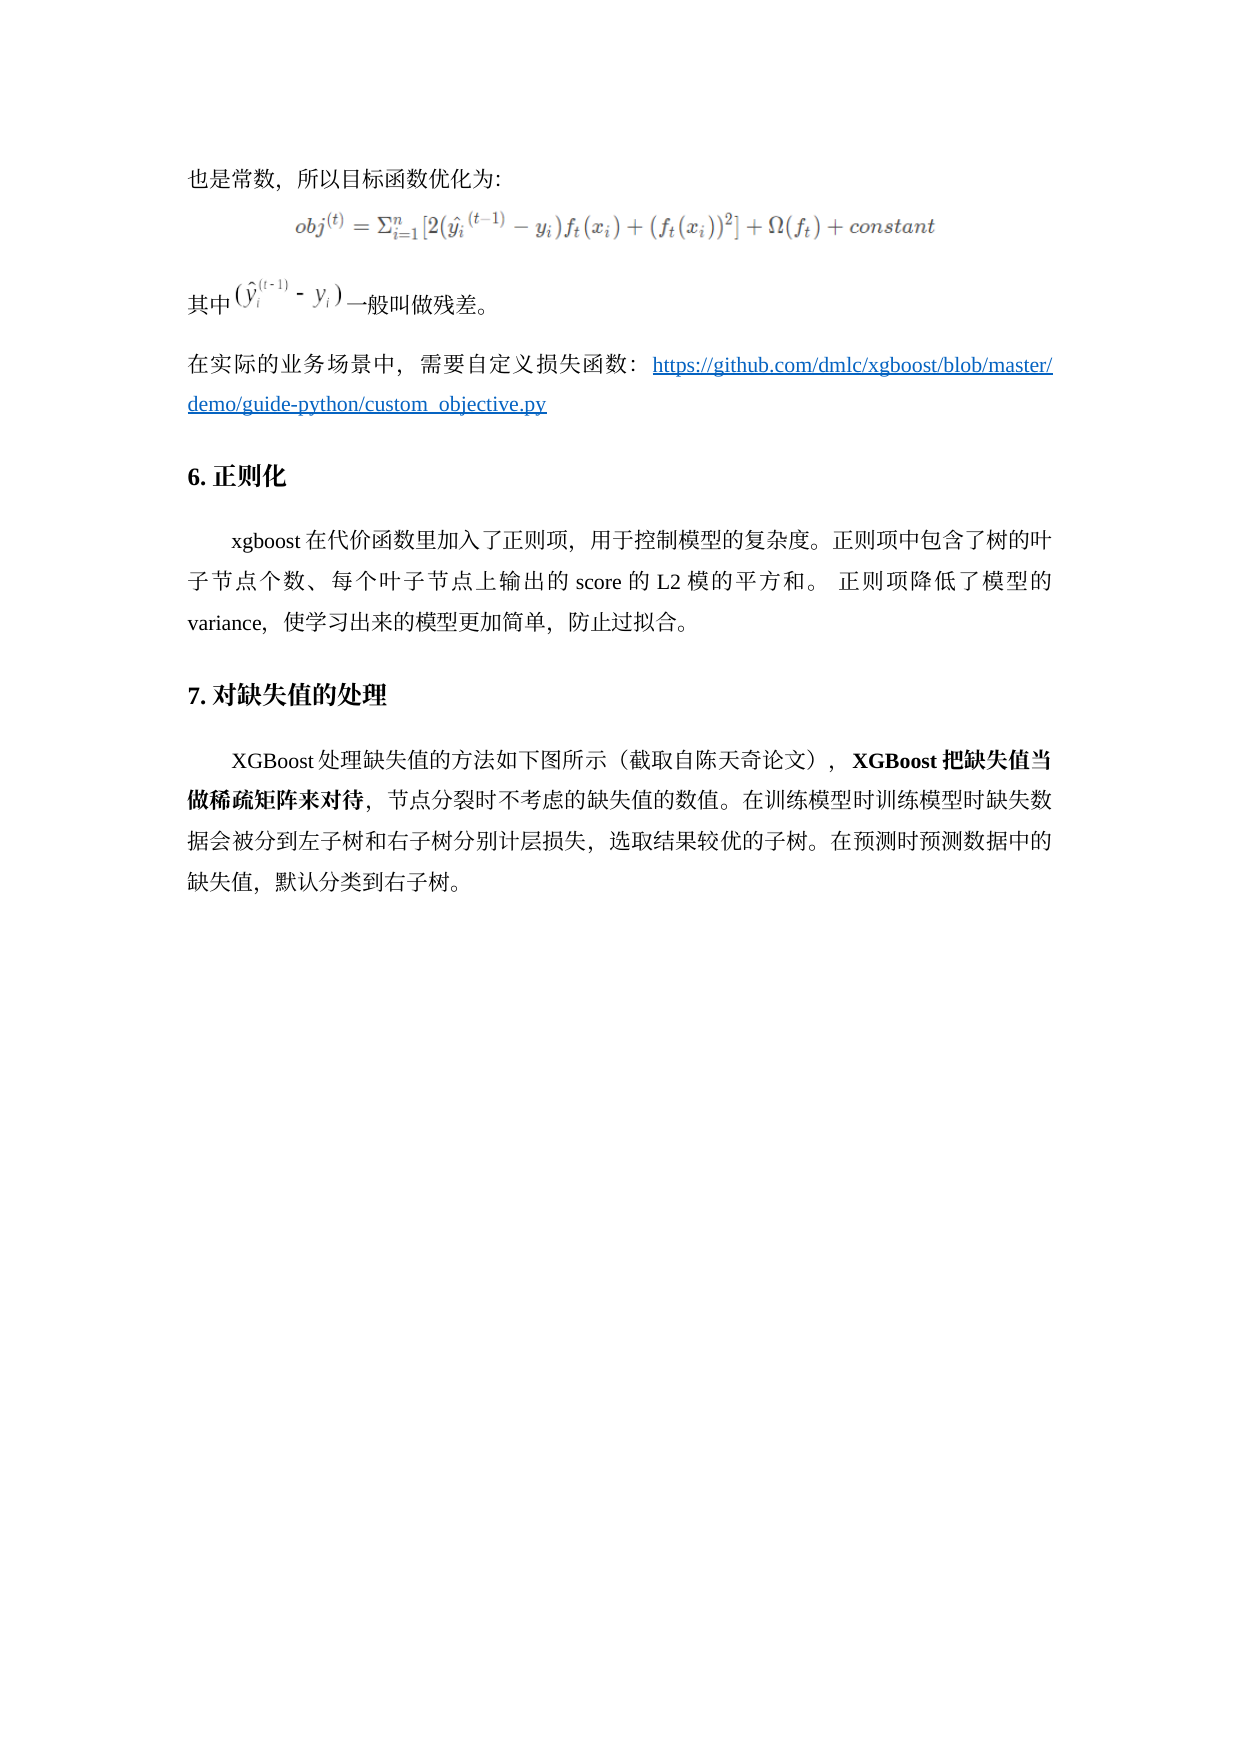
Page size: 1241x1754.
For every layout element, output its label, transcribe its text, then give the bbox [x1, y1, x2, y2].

text 在实际的业务场景中，需要自定义损失函数：https://github.com/dmlc/xgboost/blob/master/demo/guide-python/custom_objective.py [187, 346, 1053, 419]
text xgboost在代价函数里加入了正则项，用于控制模型的复杂度。正则项中包含了树的叶子节点个数、每个叶子节点上输出的score的L2模的平方和。 正则项降低了模型的variance，使学习出来的模型更加简单，防止过拟合。 [187, 523, 1053, 637]
text XGBoost处理缺失值的方法如下图所示（截取自陈天奇论文），XGBoost把缺失值当做稀疏矩阵来对待，节点分裂时不考虑的缺失值的数值。在训练模型时训练模型时缺失数据会被分到左子树和右子树分别计层损失，选取结果较优的子树。在预测时预测数据中的缺失值，默认分类到右子树。 [187, 742, 1053, 897]
text 7. 对缺失值的处理 [187, 661, 1053, 726]
text 6. 正则化 [187, 442, 1053, 507]
text 其中一般叫做残差。 [187, 273, 1053, 338]
picture [293, 202, 948, 247]
text 也是常数，所以目标函数优化为： [187, 162, 1053, 194]
